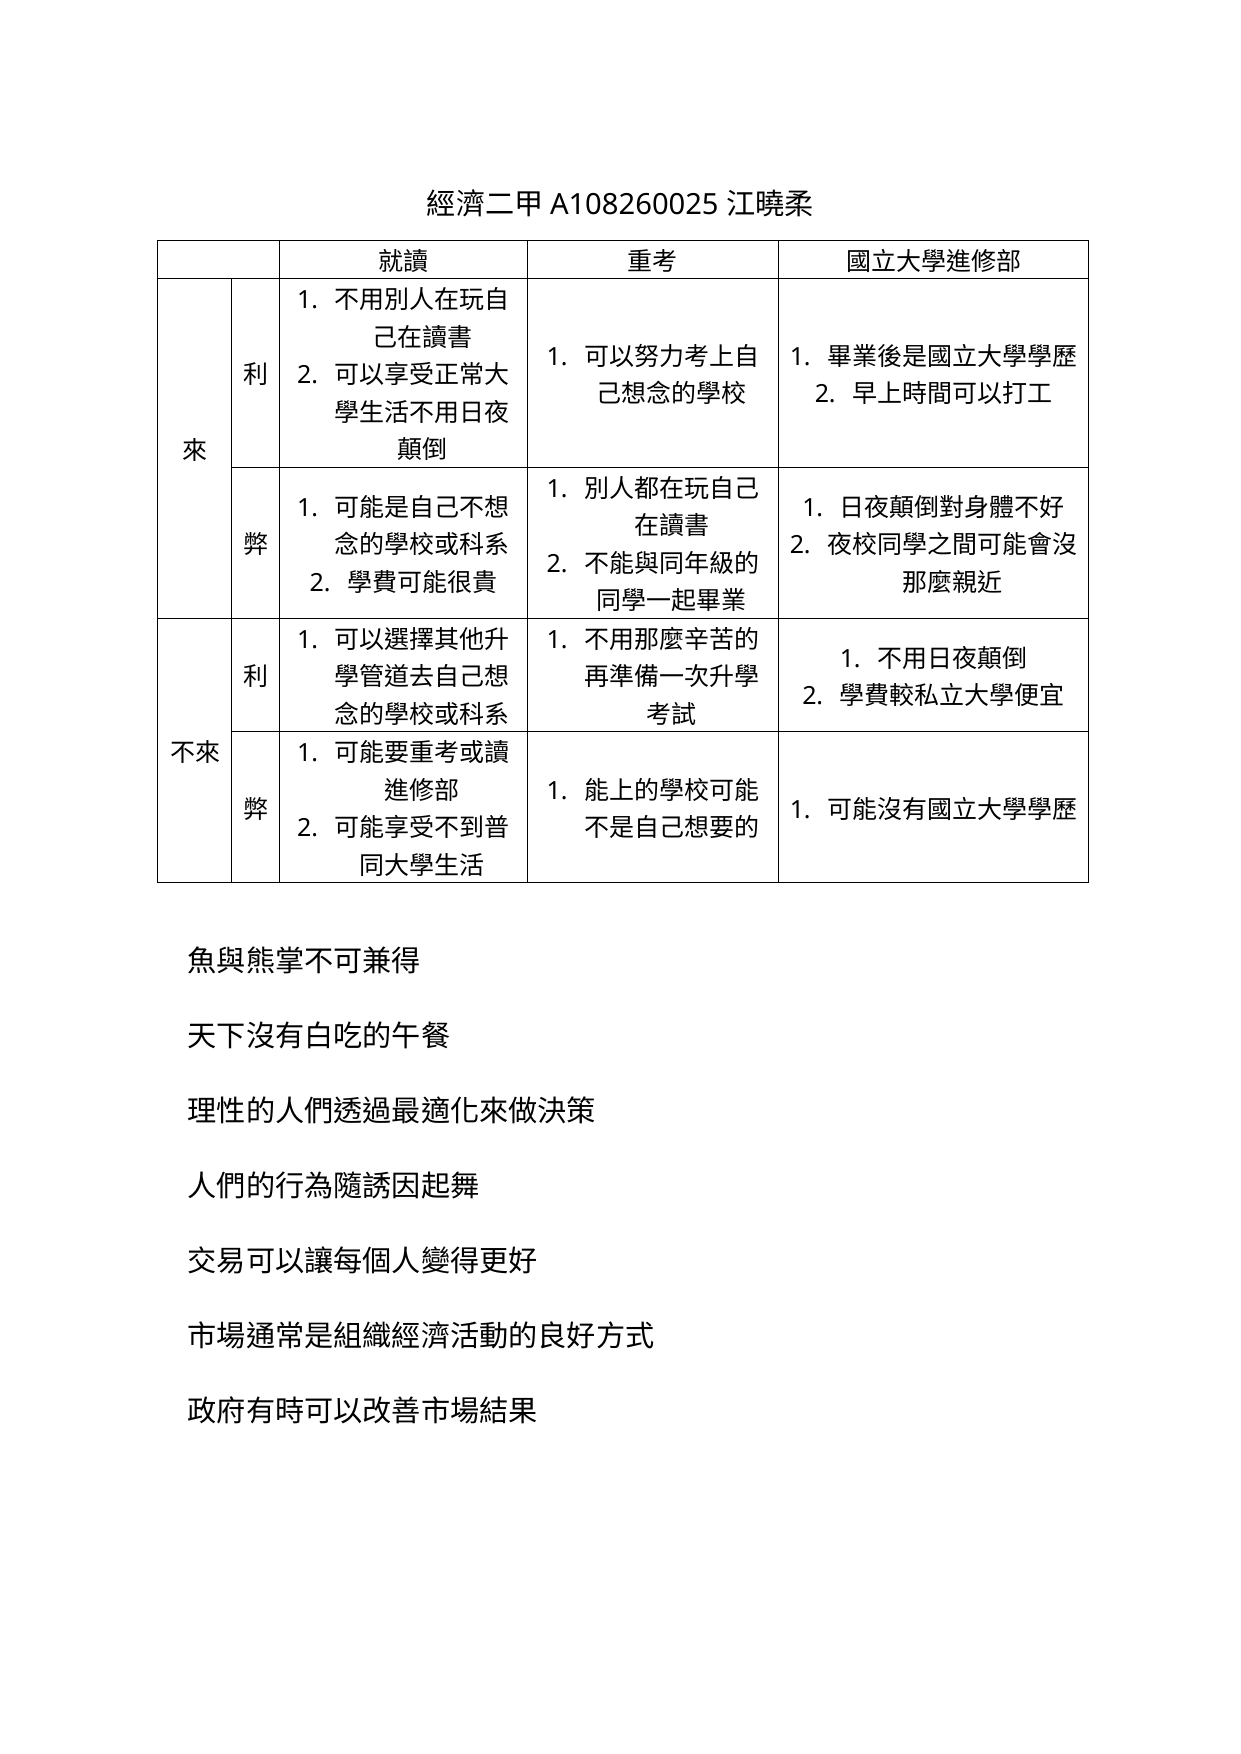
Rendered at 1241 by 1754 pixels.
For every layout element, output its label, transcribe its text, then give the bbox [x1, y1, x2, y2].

text 魚與熊掌不可兼得 [187, 921, 1053, 996]
table_cell 能上的學校可能不是自己想要的 [528, 732, 778, 882]
table_cell 畢業後是國立大學學歷 早上時間可以打工 [779, 279, 1088, 467]
table_cell 可以努力考上自己想念的學校 [528, 279, 778, 467]
table_cell 別人都在玩自己在讀書 不能與同年級的同學一起畢業 [528, 468, 778, 618]
table_cell 不用別人在玩自己在讀書 可以享受正常大學生活不用日夜顛倒 [280, 279, 527, 467]
table_cell 不用那麼辛苦的再準備一次升學考試 [528, 619, 778, 731]
text 交易可以讓每個人變得更好 [187, 1221, 1053, 1296]
text 天下沒有白吃的午餐 [187, 996, 1053, 1071]
table_header [158, 241, 279, 278]
table_cell 利 [232, 619, 279, 731]
text 經濟二甲 A108260025 江曉柔 [187, 164, 1053, 239]
table_cell 可以選擇其他升學管道去自己想念的學校或科系 [280, 619, 527, 731]
table_cell 弊 [232, 468, 279, 618]
text 市場通常是組織經濟活動的良好方式 [187, 1296, 1053, 1371]
text 政府有時可以改善市場結果 [187, 1371, 1053, 1446]
table_cell 不用日夜顛倒 學費較私立大學便宜 [779, 619, 1088, 731]
table_cell 可能沒有國立大學學歷 [779, 732, 1088, 882]
table_cell 不來 [158, 619, 231, 882]
table_cell 弊 [232, 732, 279, 882]
table_cell 日夜顛倒對身體不好 夜校同學之間可能會沒那麼親近 [779, 468, 1088, 618]
text 人們的行為隨誘因起舞 [187, 1146, 1053, 1221]
table_header 重考 [528, 241, 778, 278]
text 理性的人們透過最適化來做決策 [187, 1071, 1053, 1146]
table_header 就讀 [280, 241, 527, 278]
table_cell 可能要重考或讀進修部 可能享受不到普同大學生活 [280, 732, 527, 882]
table_header 國立大學進修部 [779, 241, 1088, 278]
table_cell 來 [158, 279, 231, 618]
table_cell 可能是自己不想念的學校或科系 學費可能很貴 [280, 468, 527, 618]
table_cell 利 [232, 279, 279, 467]
